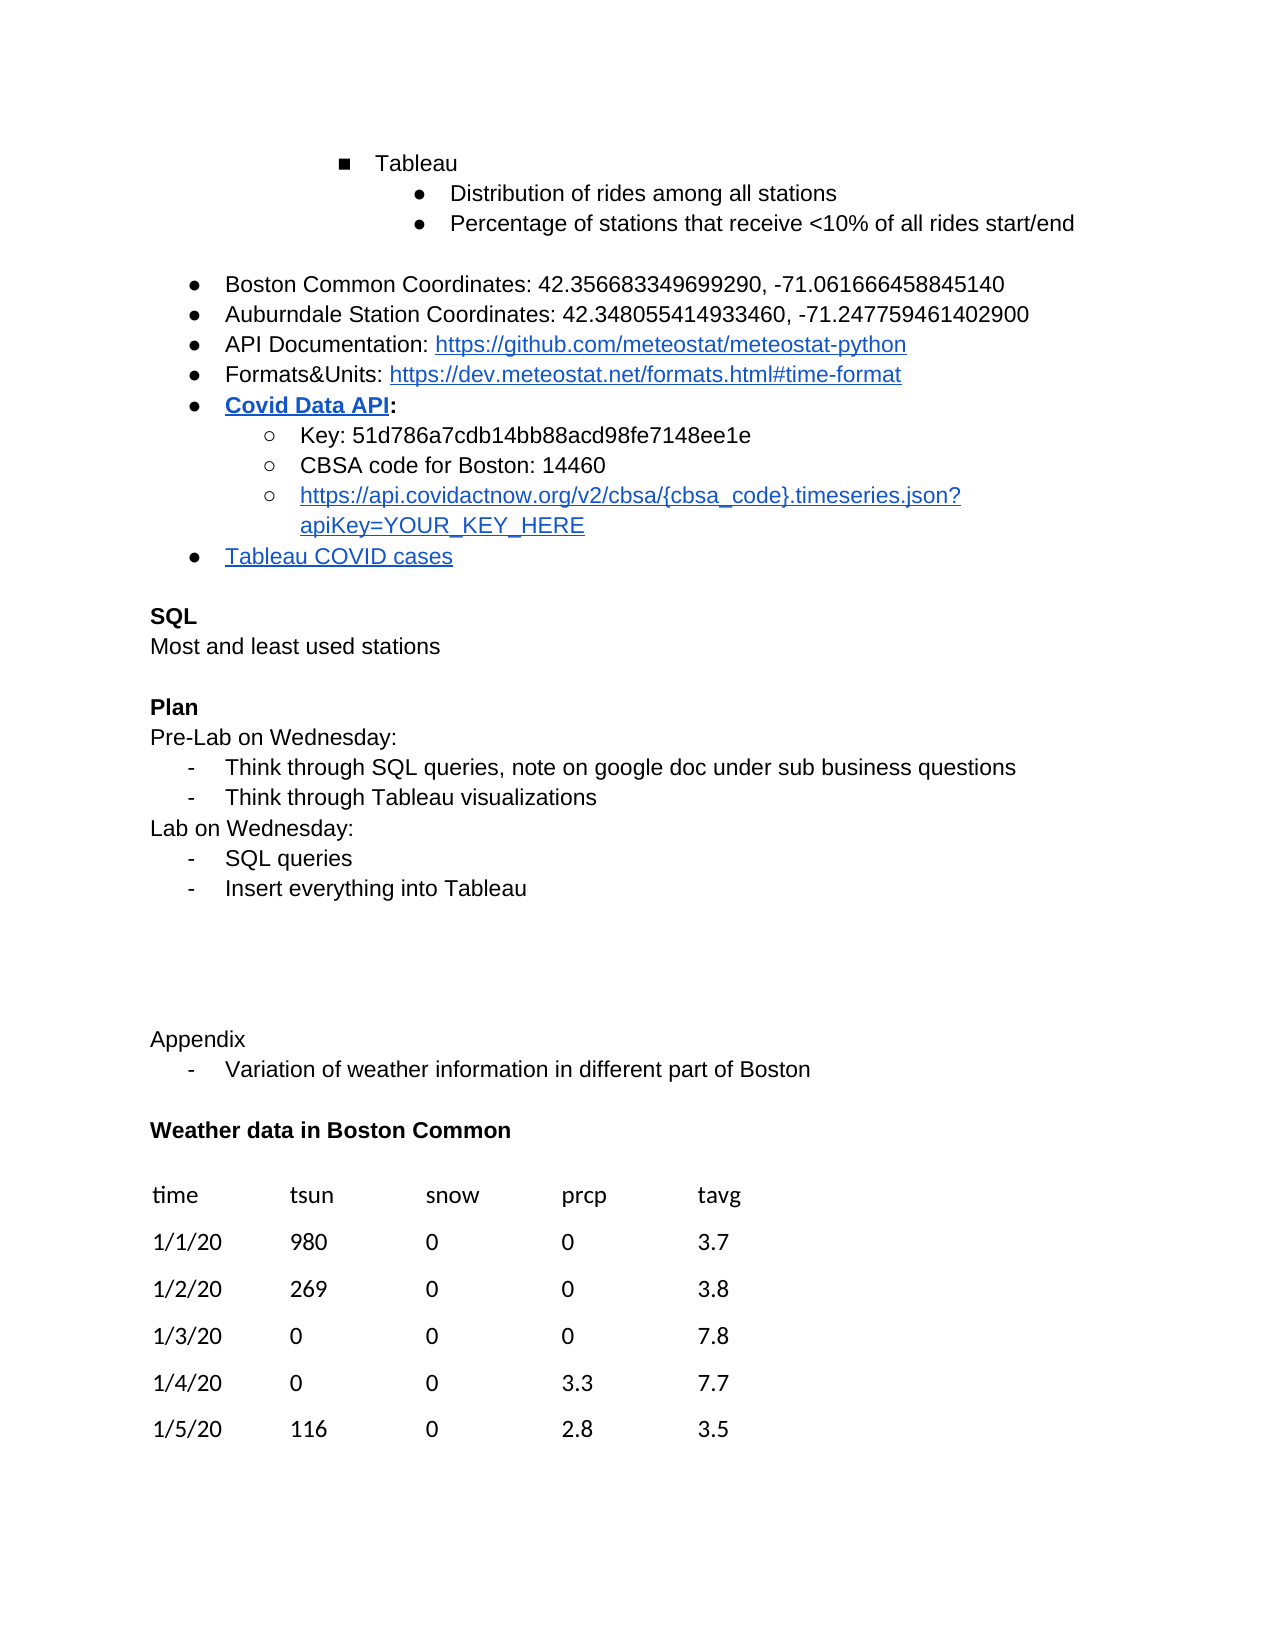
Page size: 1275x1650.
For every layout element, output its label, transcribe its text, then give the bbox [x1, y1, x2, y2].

list Insert everything into Tableau [187, 875, 1125, 901]
list Boston Common Coordinates: 42.356683349699290, -71.061666458845140 [187, 271, 1125, 297]
table_cell 0 [424, 1271, 559, 1318]
list Variation of weather information in different part of Boston [187, 1056, 1125, 1083]
table_header prcp [559, 1177, 695, 1224]
table_cell 1/2/20 [150, 1271, 287, 1318]
table_cell 3.3 [559, 1365, 695, 1411]
list Key: 51d786a7cdb14bb88acd98fe7148ee1e [262, 422, 1125, 448]
list Tableau [337, 150, 1125, 176]
table_cell 0 [424, 1224, 559, 1271]
table_cell 0 [559, 1271, 695, 1318]
list CBSA code for Boston: 14460 [262, 452, 1125, 478]
table_cell 3.8 [695, 1271, 831, 1318]
table_cell 2.8 [559, 1411, 695, 1458]
table_header snow [424, 1177, 559, 1224]
list Percentage of stations that receive <10% of all rides start/end [412, 210, 1125, 237]
table_header tsun [288, 1177, 423, 1224]
table_header tavg [695, 1177, 831, 1224]
table_cell 7.7 [695, 1365, 831, 1411]
table_header time [150, 1177, 287, 1224]
list Think through SQL queries, note on google doc under sub business questions [187, 754, 1125, 781]
table_cell 0 [559, 1318, 695, 1364]
table_cell 7.8 [695, 1318, 831, 1364]
text Most and least used stations [150, 633, 1125, 660]
text Pre-Lab on Wednesday: [150, 724, 1125, 750]
list SQL queries [187, 845, 1125, 871]
table_cell 1/1/20 [150, 1224, 287, 1271]
list Covid Data API: [187, 392, 1125, 418]
text Weather data in Boston Common [150, 1117, 1125, 1143]
table_cell 0 [424, 1411, 559, 1458]
table_cell 0 [424, 1318, 559, 1364]
table_cell 1/4/20 [150, 1365, 287, 1411]
table_cell 1/5/20 [150, 1411, 287, 1458]
table_cell 1/3/20 [150, 1318, 287, 1364]
list Tableau COVID cases [187, 543, 1125, 569]
list Formats&Units: https://dev.meteostat.net/formats.html#time-format [187, 361, 1125, 388]
table_cell 269 [288, 1271, 423, 1318]
list Think through Tableau visualizations [187, 784, 1125, 811]
table_cell 0 [288, 1365, 423, 1411]
text SQL [150, 603, 1125, 629]
text Lab on Wednesday: [150, 814, 1125, 841]
table_cell 0 [559, 1224, 695, 1271]
text Plan [150, 694, 1125, 720]
table_cell 980 [288, 1224, 423, 1271]
list Distribution of rides among all stations [412, 180, 1125, 207]
table_cell 3.7 [695, 1224, 831, 1271]
table_cell 0 [288, 1318, 423, 1364]
table_cell 116 [288, 1411, 423, 1458]
table_cell 0 [424, 1365, 559, 1411]
list https://api.covidactnow.org/v2/cbsa/{cbsa_code}.timeseries.json?apiKey=YOUR_KEY_HERE [262, 482, 1125, 539]
text Appendix [150, 1026, 1125, 1052]
list API Documentation: https://github.com/meteostat/meteostat-python [187, 331, 1125, 358]
table_cell 3.5 [695, 1411, 831, 1458]
list Auburndale Station Coordinates: 42.348055414933460, -71.247759461402900 [187, 301, 1125, 327]
